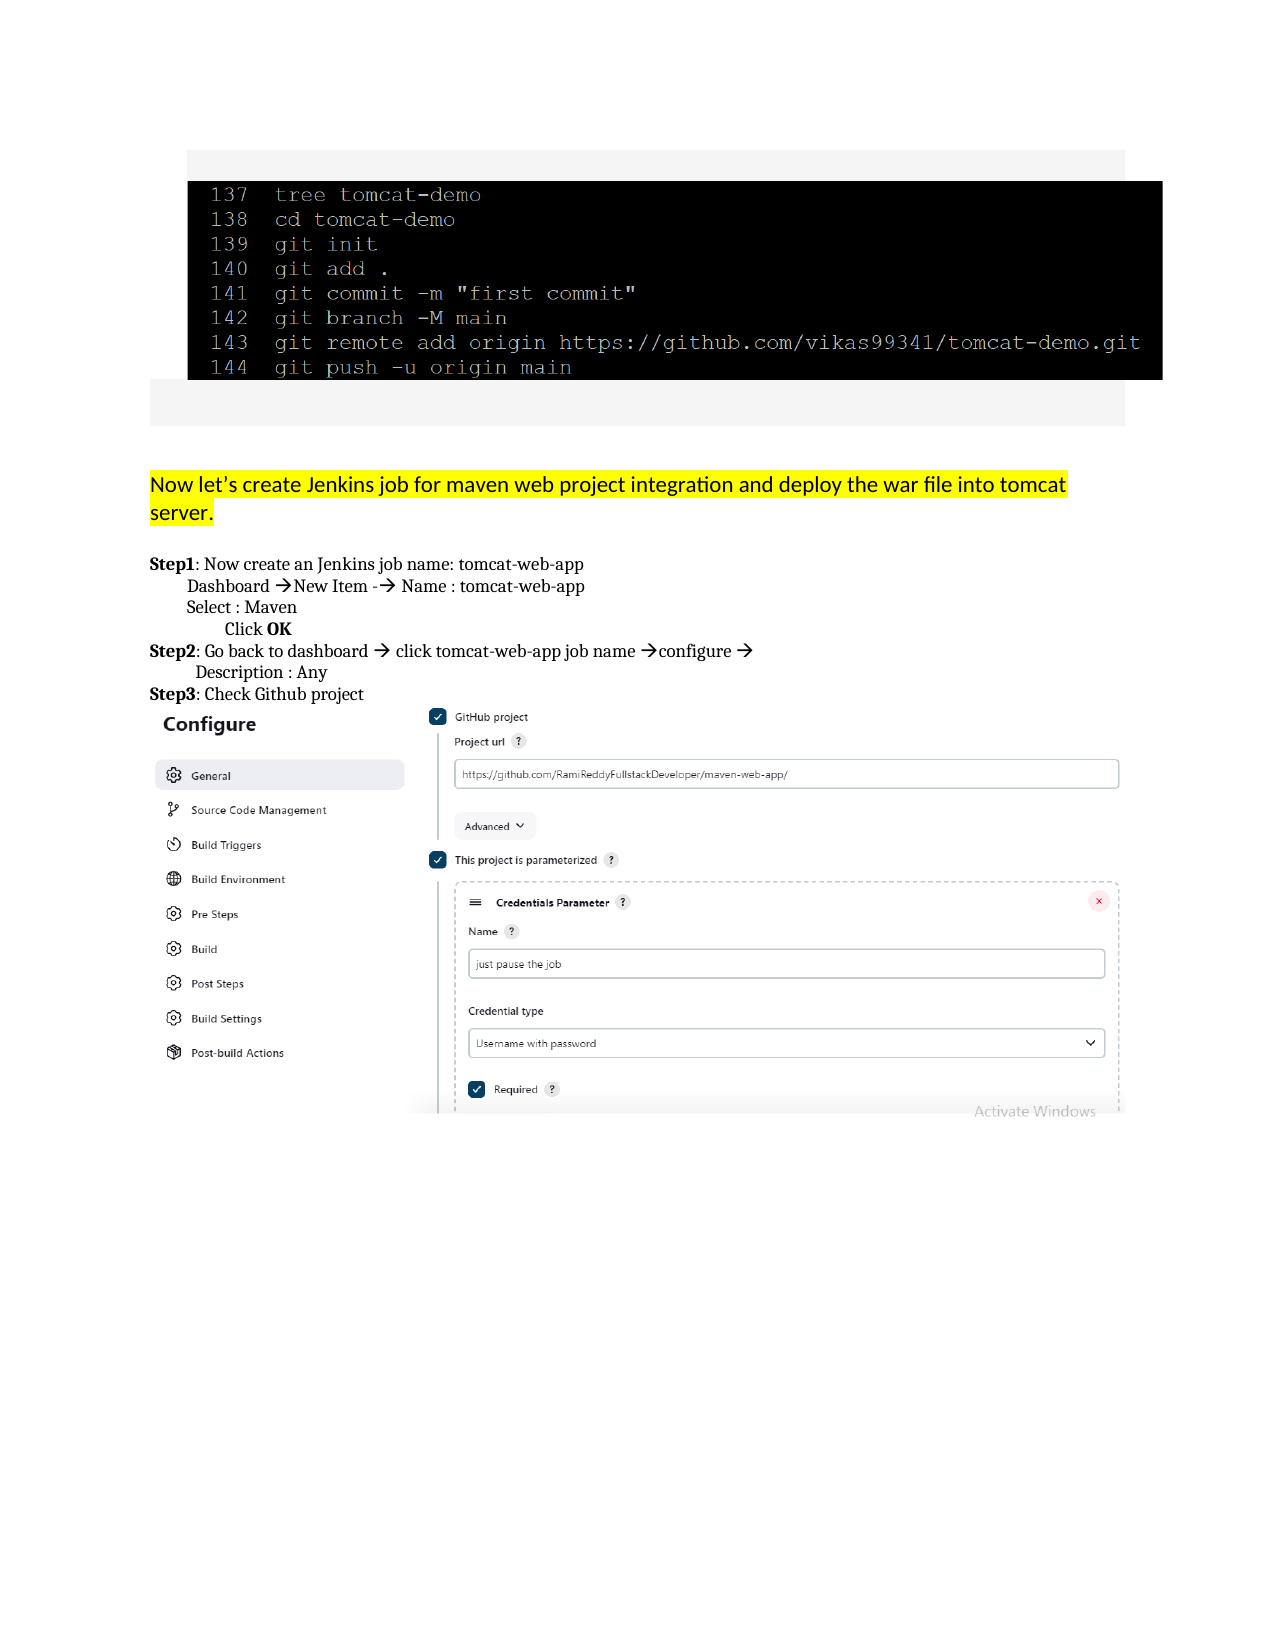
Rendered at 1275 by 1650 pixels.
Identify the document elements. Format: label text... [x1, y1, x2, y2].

picture [187, 181, 1163, 380]
text Description : Any [150, 662, 1125, 683]
text Step1: Now create an Jenkins job name: tomcat-web-app [150, 554, 1125, 575]
text Step2: Go back to dashboard click tomcat-web-app job name configure [150, 640, 1125, 662]
text Click OK [150, 618, 1125, 640]
text Select : Maven [150, 597, 1125, 618]
text Step3: Check Github project [150, 683, 1125, 704]
picture [150, 704, 1125, 1117]
text Now let’s create Jenkins job for maven web project integration and deploy the war file into tomcat server. [214, 470, 1125, 526]
text Dashboard New Item - Name : tomcat-web-app [150, 575, 1125, 597]
